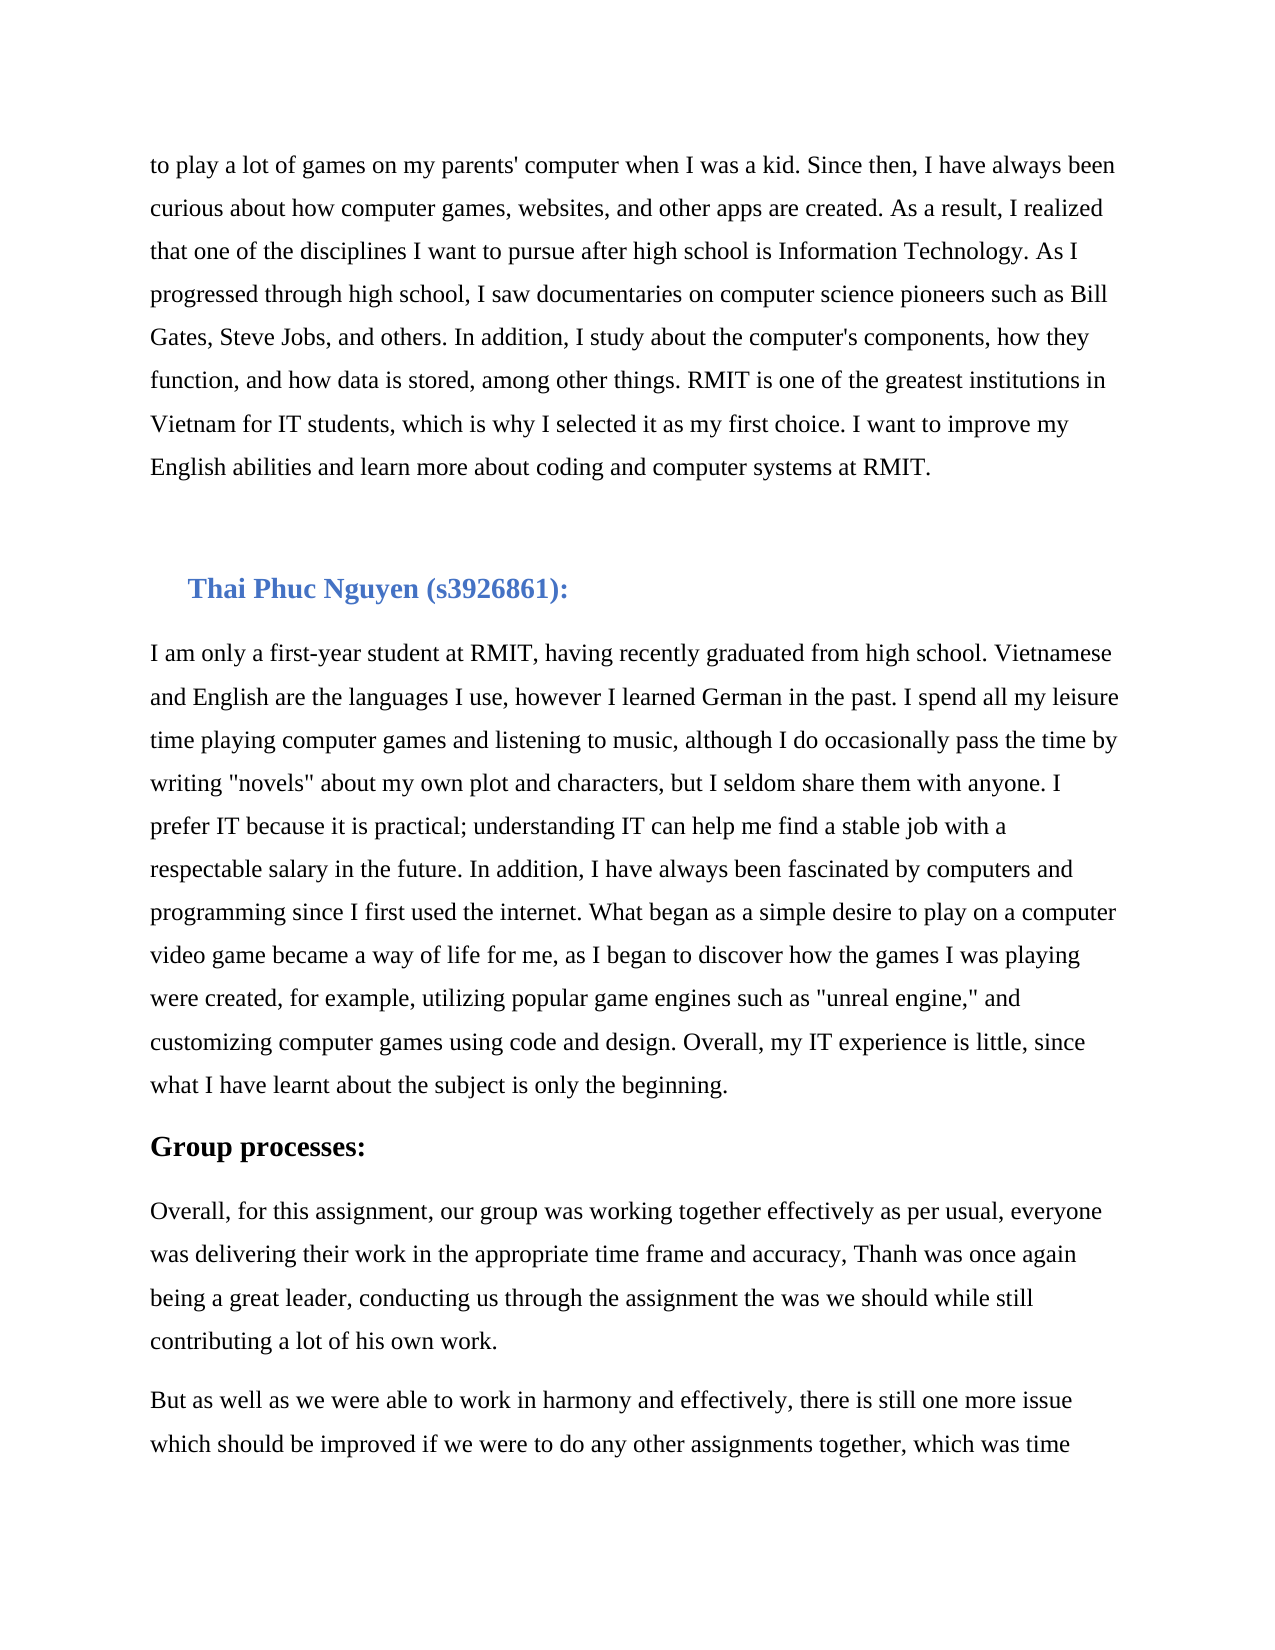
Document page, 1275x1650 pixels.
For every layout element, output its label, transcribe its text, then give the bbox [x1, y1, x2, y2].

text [150, 150, 1125, 481]
text I am only a first-year student at RMIT, having recently graduated from high school. Vietnamese and English are the languages I use, however I learned German in the past. I spend all my leisure time playing computer games and listening to music, although I do occasionally pass the time by writing "novels" about my own plot and characters, but I seldom share them with anyone. I prefer IT because it is practical; understanding IT can help me find a stable job with a respectable salary in the future. In addition, I have always been fascinated by computers and programming since I first used the internet. What began as a simple desire to play on a computer video game became a way of life for me, as I began to discover how the games I was playing were created, for example, utilizing popular game engines such as "unreal engine," and customizing computer games using code and design. Overall, my IT experience is little, since what I have learnt about the subject is only the beginning. [150, 638, 1125, 1098]
text Group processes: [150, 1129, 1125, 1163]
text Overall, for this assignment, our group was working together effectively as per usual, everyone was delivering their work in the appropriate time frame and accuracy, Thanh was once again being a great leader, conducting us through the assignment the was we should while still contributing a lot of his own work. [150, 1196, 1125, 1354]
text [150, 1386, 1125, 1457]
text Thai Phuc Nguyen (s3926861): [150, 571, 1125, 605]
